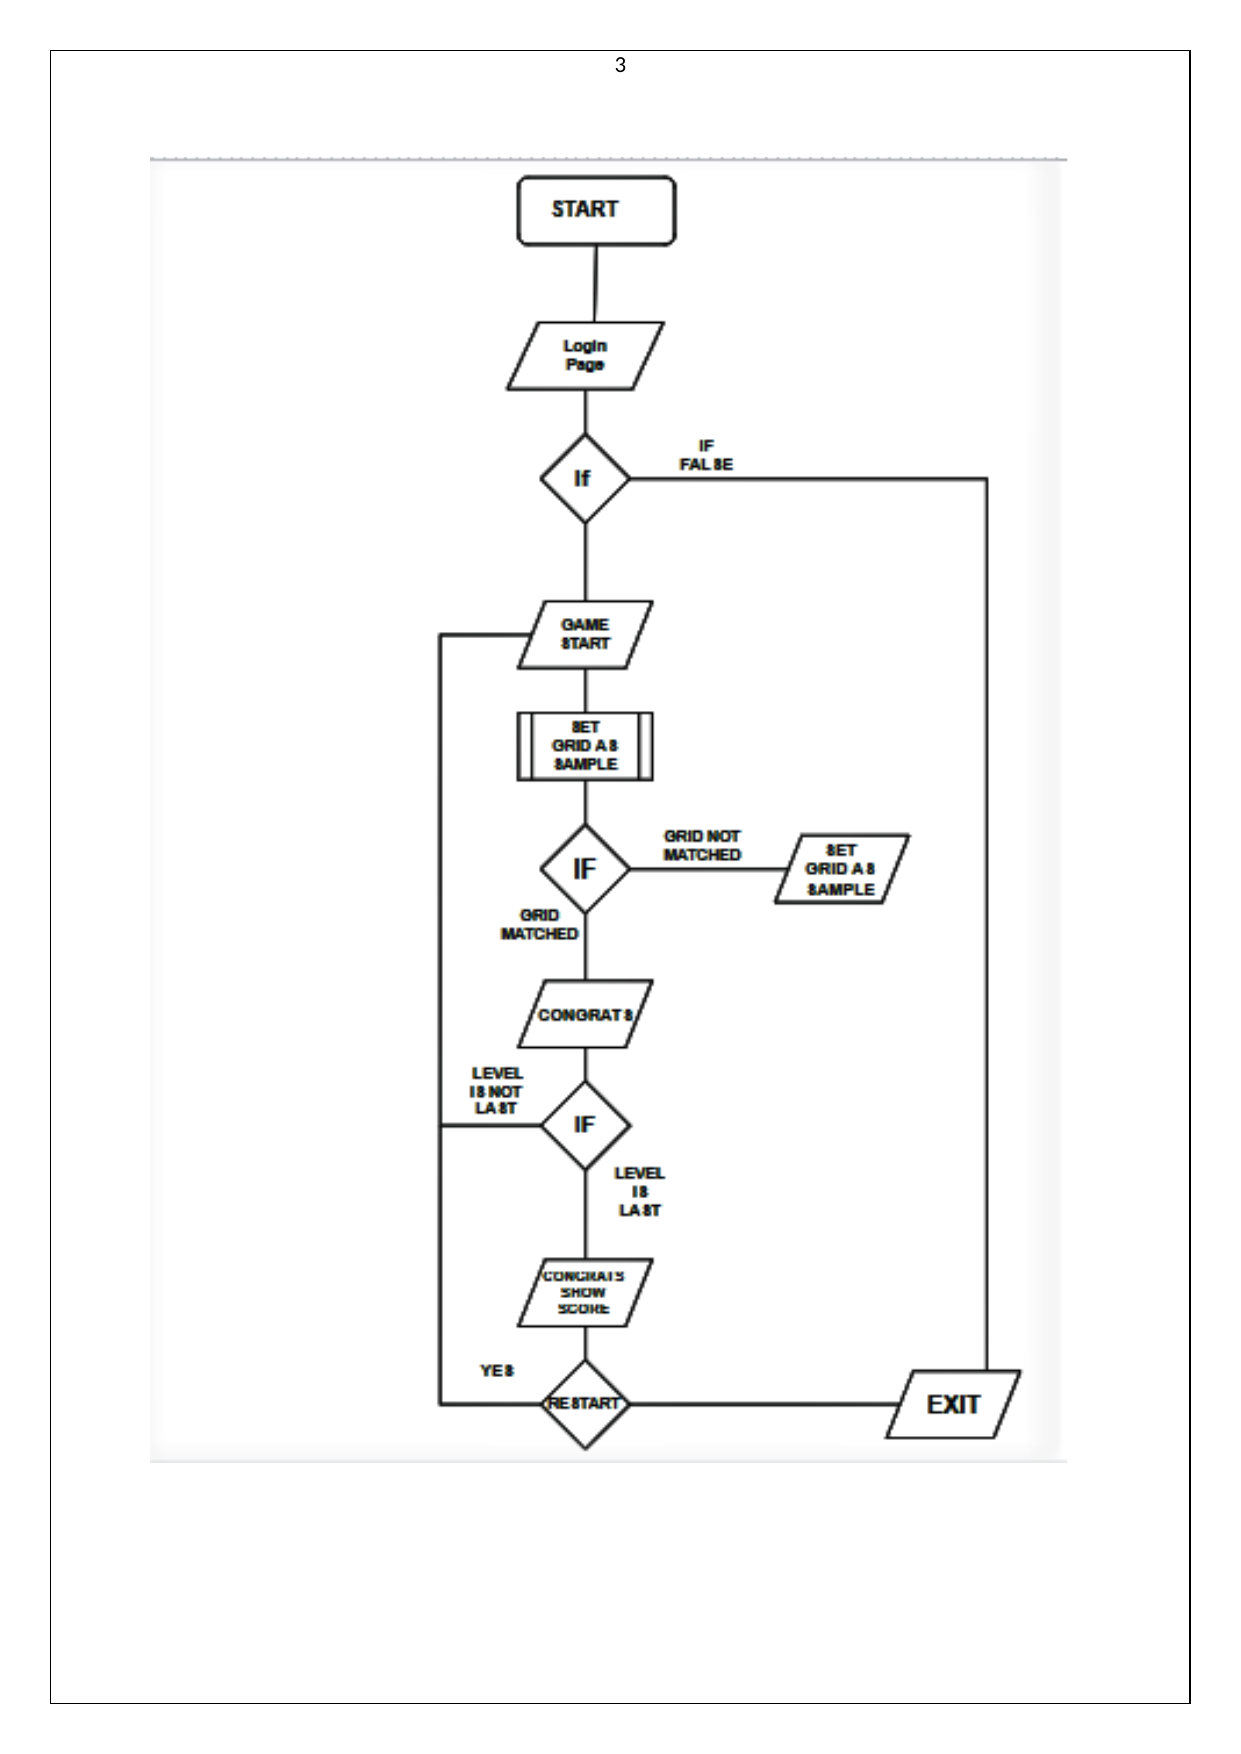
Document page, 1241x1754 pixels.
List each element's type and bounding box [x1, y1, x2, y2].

picture [150, 157, 1068, 1463]
